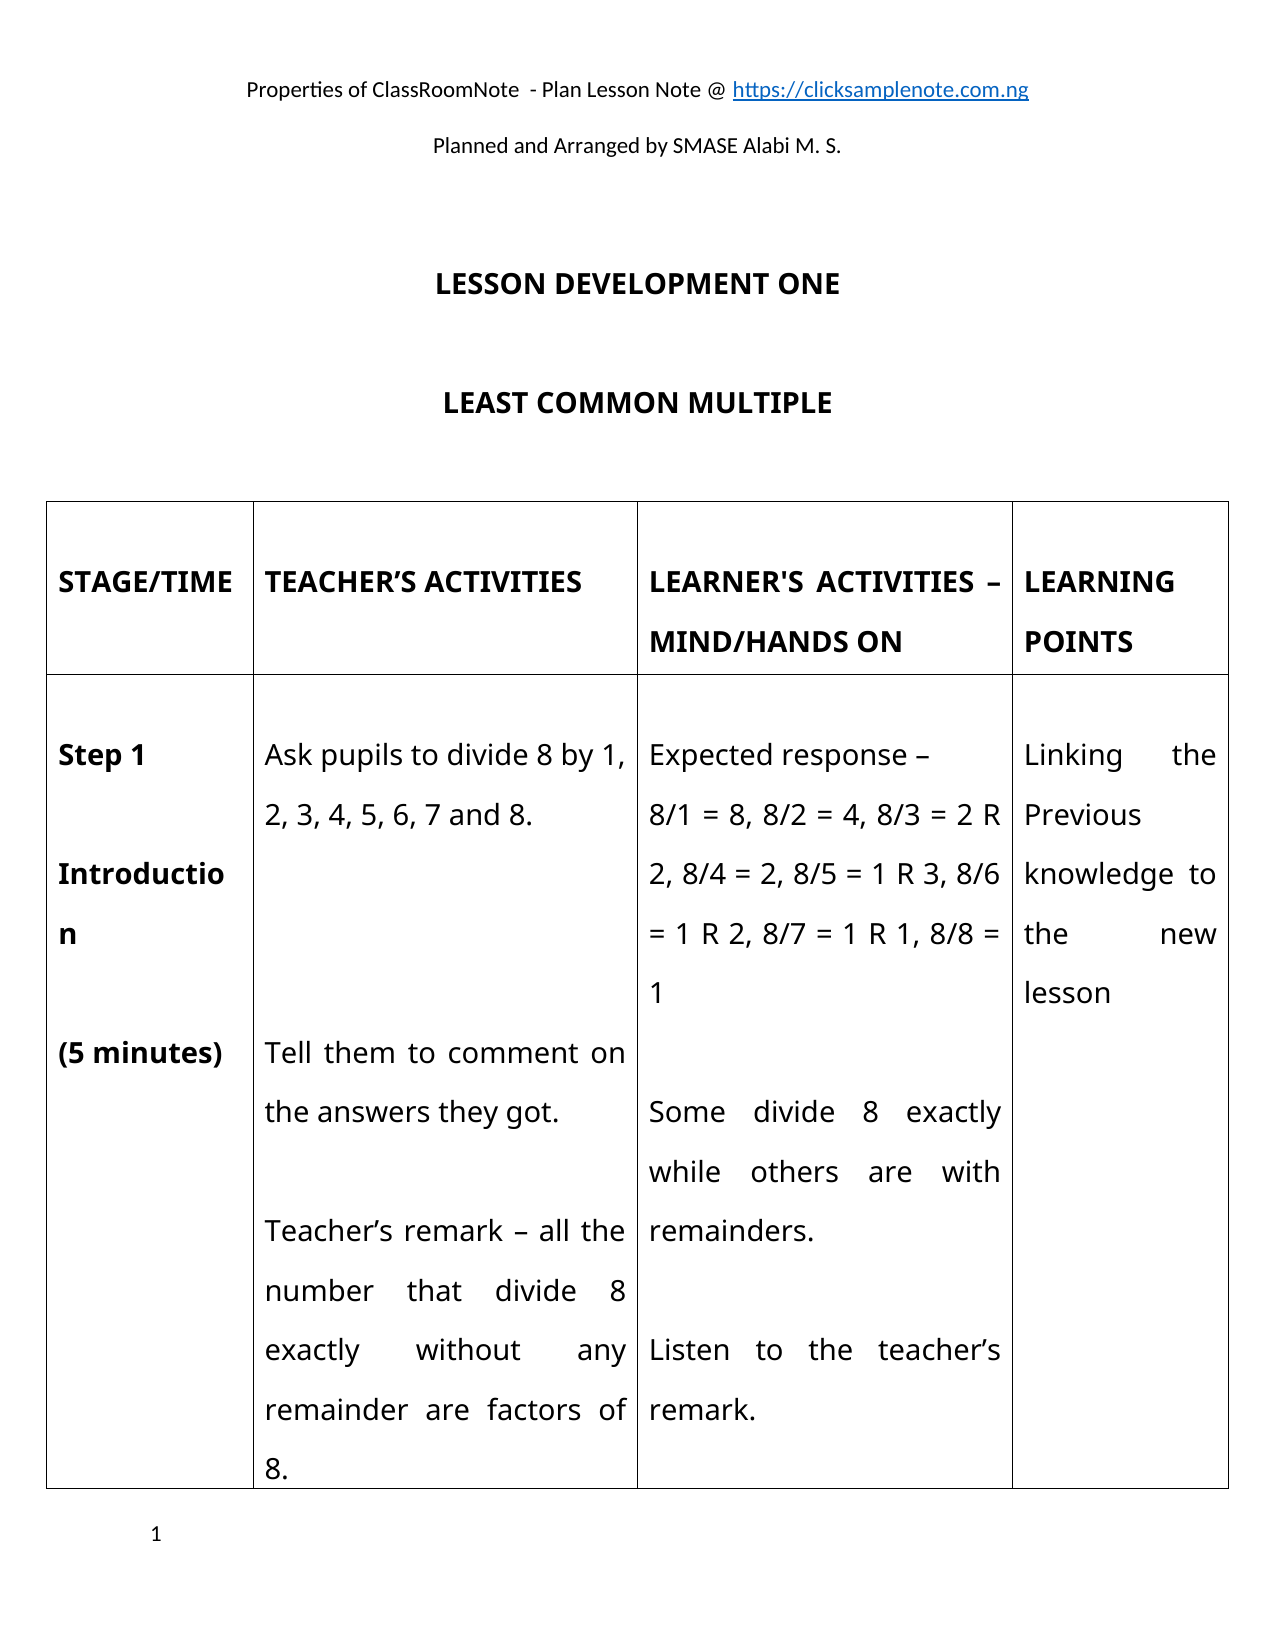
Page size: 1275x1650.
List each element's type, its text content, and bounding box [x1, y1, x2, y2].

table_header TEACHER’S ACTIVITIES [254, 502, 637, 674]
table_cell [638, 675, 1012, 1488]
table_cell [47, 675, 253, 1488]
text LESSON DEVELOPMENT ONE [150, 263, 1125, 303]
table_header LEARNER'S ACTIVITIES – MIND/HANDS ON [638, 502, 1012, 674]
table_header LEARNING POINTS [1013, 502, 1228, 674]
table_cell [254, 675, 637, 1488]
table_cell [1013, 675, 1228, 1488]
text LEAST COMMON MULTIPLE [150, 382, 1125, 422]
table_header STAGE/TIME [47, 502, 253, 674]
